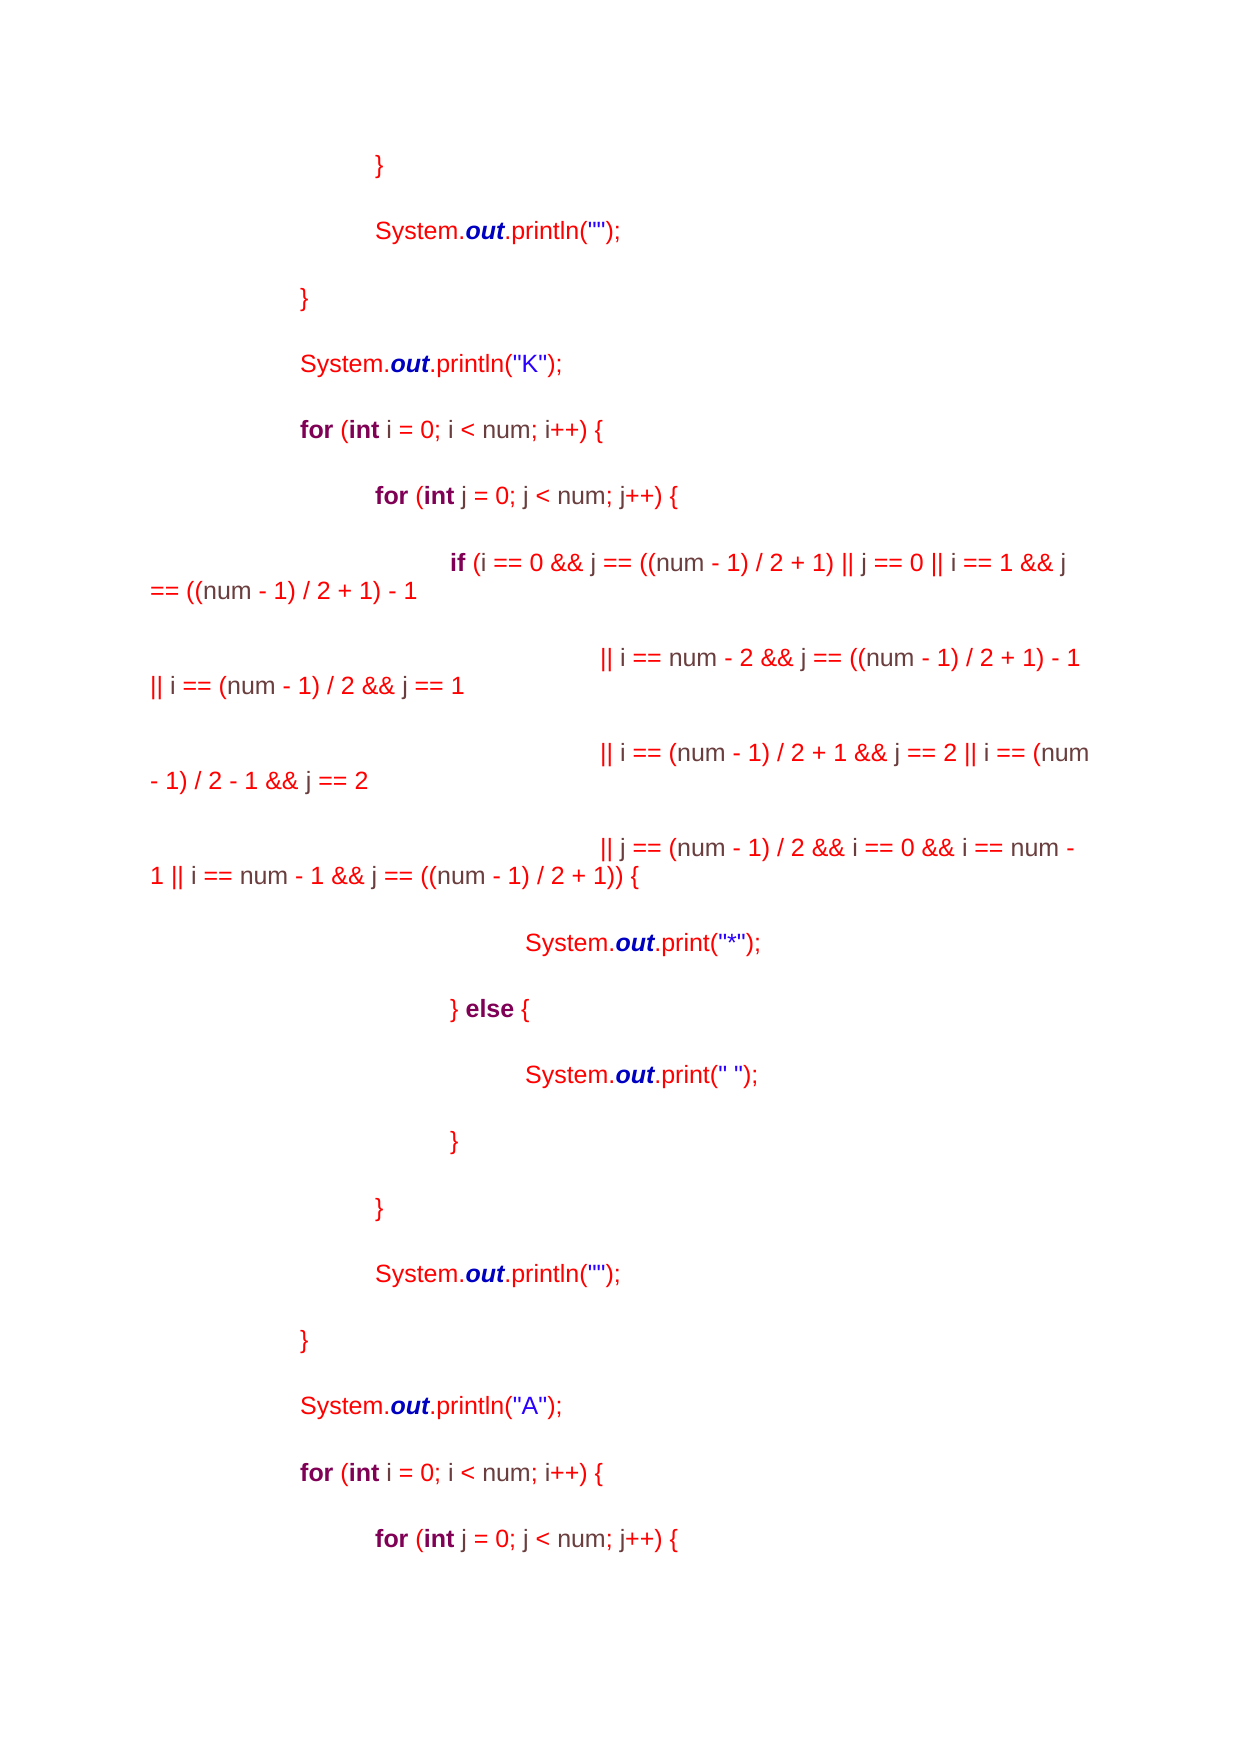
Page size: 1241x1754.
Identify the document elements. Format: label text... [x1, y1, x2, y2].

text System.out.print("*"); [150, 927, 1090, 956]
text } else { [150, 994, 1090, 1022]
text if (i == 0 && j == ((num - 1) / 2 + 1) || j == 0 || i == 1 && j == ((num - 1) / 2 + 1) - 1 [150, 547, 1090, 605]
text || j == (num - 1) / 2 && i == 0 && i == num - 1 || i == num - 1 && j == ((num - 1) / 2 + 1)) { [150, 832, 1090, 890]
text System.out.println(""); [150, 1259, 1090, 1287]
text System.out.print(" "); [150, 1060, 1090, 1089]
text } [150, 282, 1090, 311]
text System.out.println("K"); [150, 349, 1090, 377]
text for (int j = 0; j < num; j++) { [150, 481, 1090, 510]
text } [150, 1126, 1090, 1155]
text for (int i = 0; i < num; i++) { [150, 415, 1090, 444]
text for (int i = 0; i < num; i++) { [150, 1457, 1090, 1486]
text } [150, 150, 1090, 179]
text } [150, 1325, 1090, 1354]
text System.out.println(""); [150, 216, 1090, 245]
text for (int j = 0; j < num; j++) { [150, 1524, 1090, 1552]
text || i == num - 2 && j == ((num - 1) / 2 + 1) - 1 || i == (num - 1) / 2 && j == 1 [150, 642, 1090, 700]
text } [150, 1192, 1090, 1221]
text System.out.println("A"); [150, 1391, 1090, 1420]
text || i == (num - 1) / 2 + 1 && j == 2 || i == (num - 1) / 2 - 1 && j == 2 [150, 737, 1090, 795]
